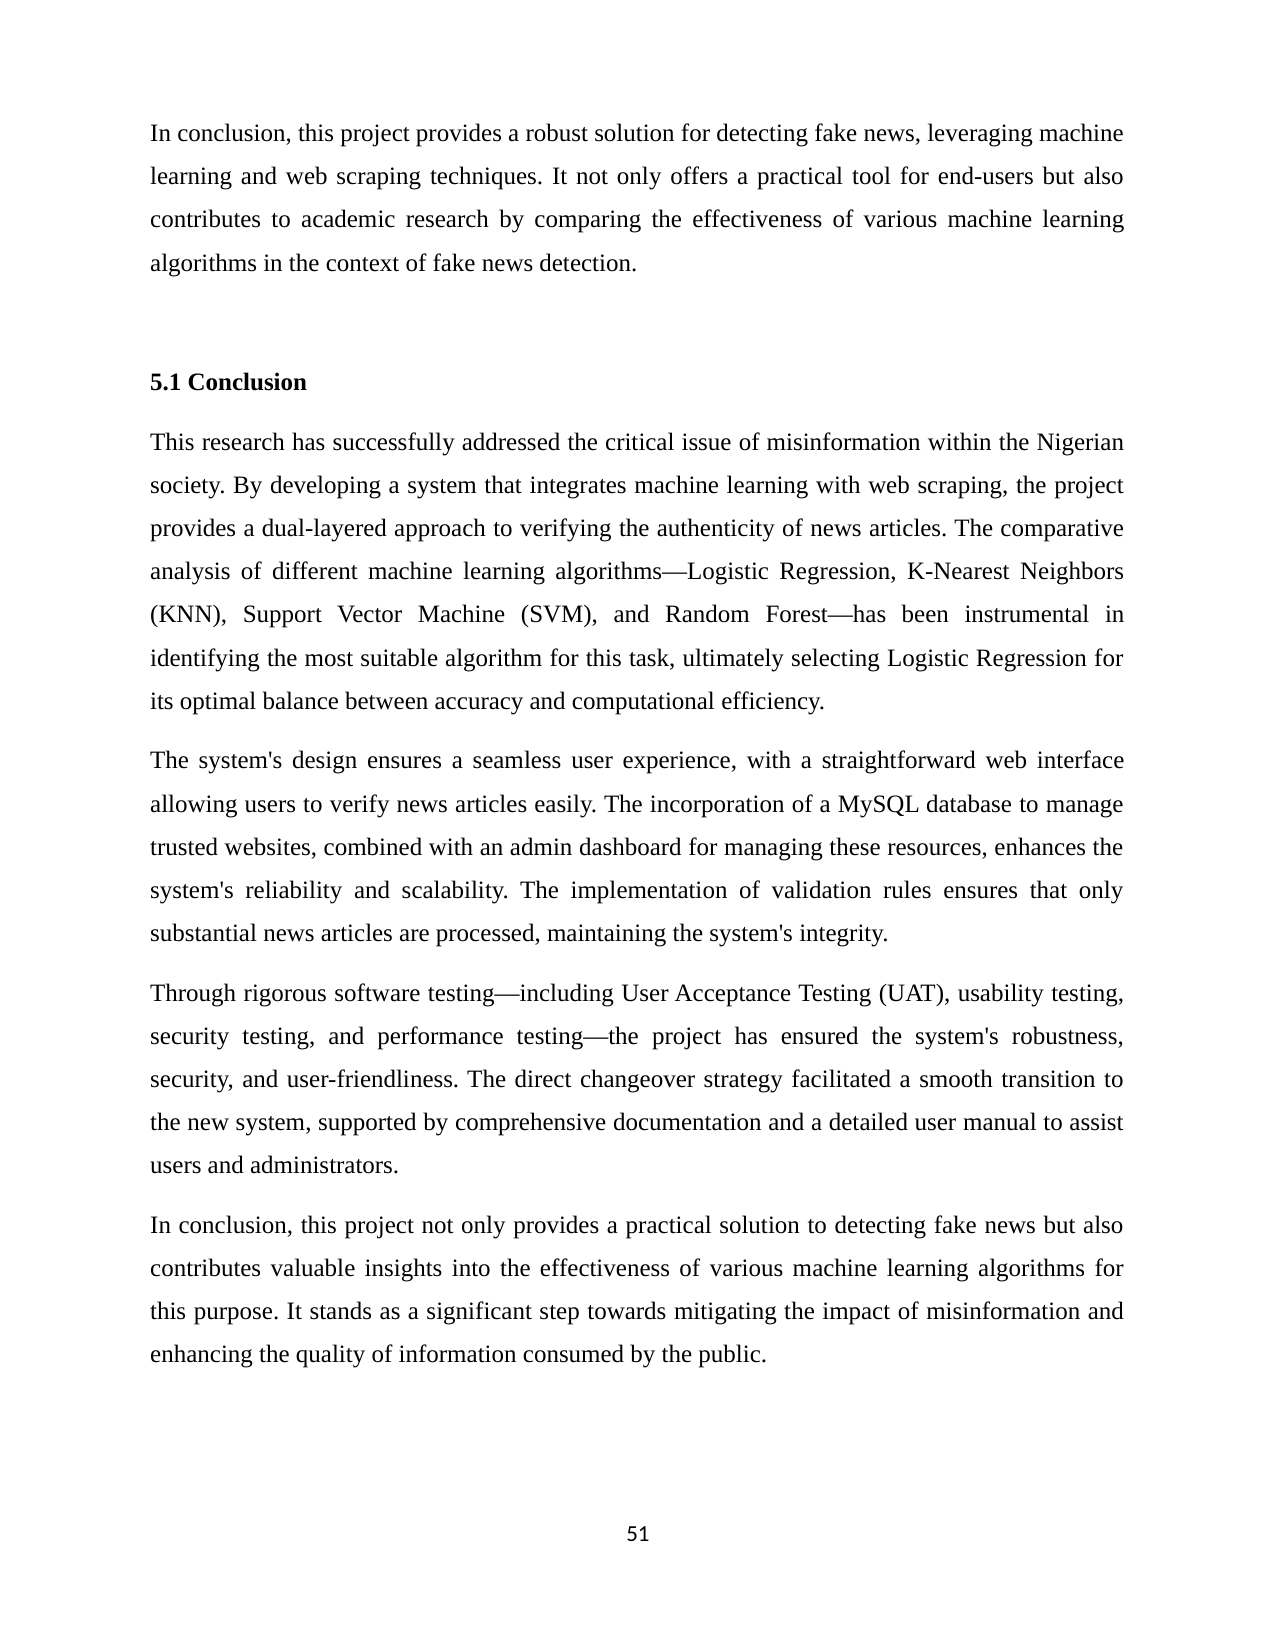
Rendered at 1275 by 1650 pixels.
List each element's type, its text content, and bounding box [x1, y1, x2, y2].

text In conclusion, this project not only provides a practical solution to detecting fake news but also contributes valuable insights into the effectiveness of various machine learning algorithms for this purpose. It stands as a significant step towards mitigating the impact of misinformation and enhancing the quality of information consumed by the public. [150, 1210, 1125, 1368]
text The system's design ensures a seamless user experience, with a straightforward web interface allowing users to verify news articles easily. The incorporation of a MySQL database to manage trusted websites, combined with an admin dashboard for managing these resources, enhances the system's reliability and scalability. The implementation of validation rules ensures that only substantial news articles are processed, maintaining the system's integrity. [150, 746, 1125, 947]
text In conclusion, this project provides a robust solution for detecting fake news, leveraging machine learning and web scraping techniques. It not only offers a practical tool for end-users but also contributes to academic research by comparing the effectiveness of various machine learning algorithms in the context of fake news detection. [150, 118, 1125, 276]
text This research has successfully addressed the critical issue of misinformation within the Nigerian society. By developing a system that integrates machine learning with web scraping, the project provides a dual-layered approach to verifying the authenticity of news articles. The comparative analysis of different machine learning algorithms—Logistic Regression, K-Nearest Neighbors (KNN), Support Vector Machine (SVM), and Random Forest—has been instrumental in identifying the most suitable algorithm for this task, ultimately selecting Logistic Regression for its optimal balance between accuracy and computational efficiency. [150, 427, 1125, 714]
subtitle 5.1 Conclusion [150, 367, 1125, 396]
text Through rigorous software testing—including User Acceptance Testing (UAT), usability testing, security testing, and performance testing—the project has ensured the system's robustness, security, and user-friendliness. The direct changeover strategy facilitated a smooth transition to the new system, supported by comprehensive documentation and a detailed user manual to assist users and administrators. [150, 978, 1125, 1179]
